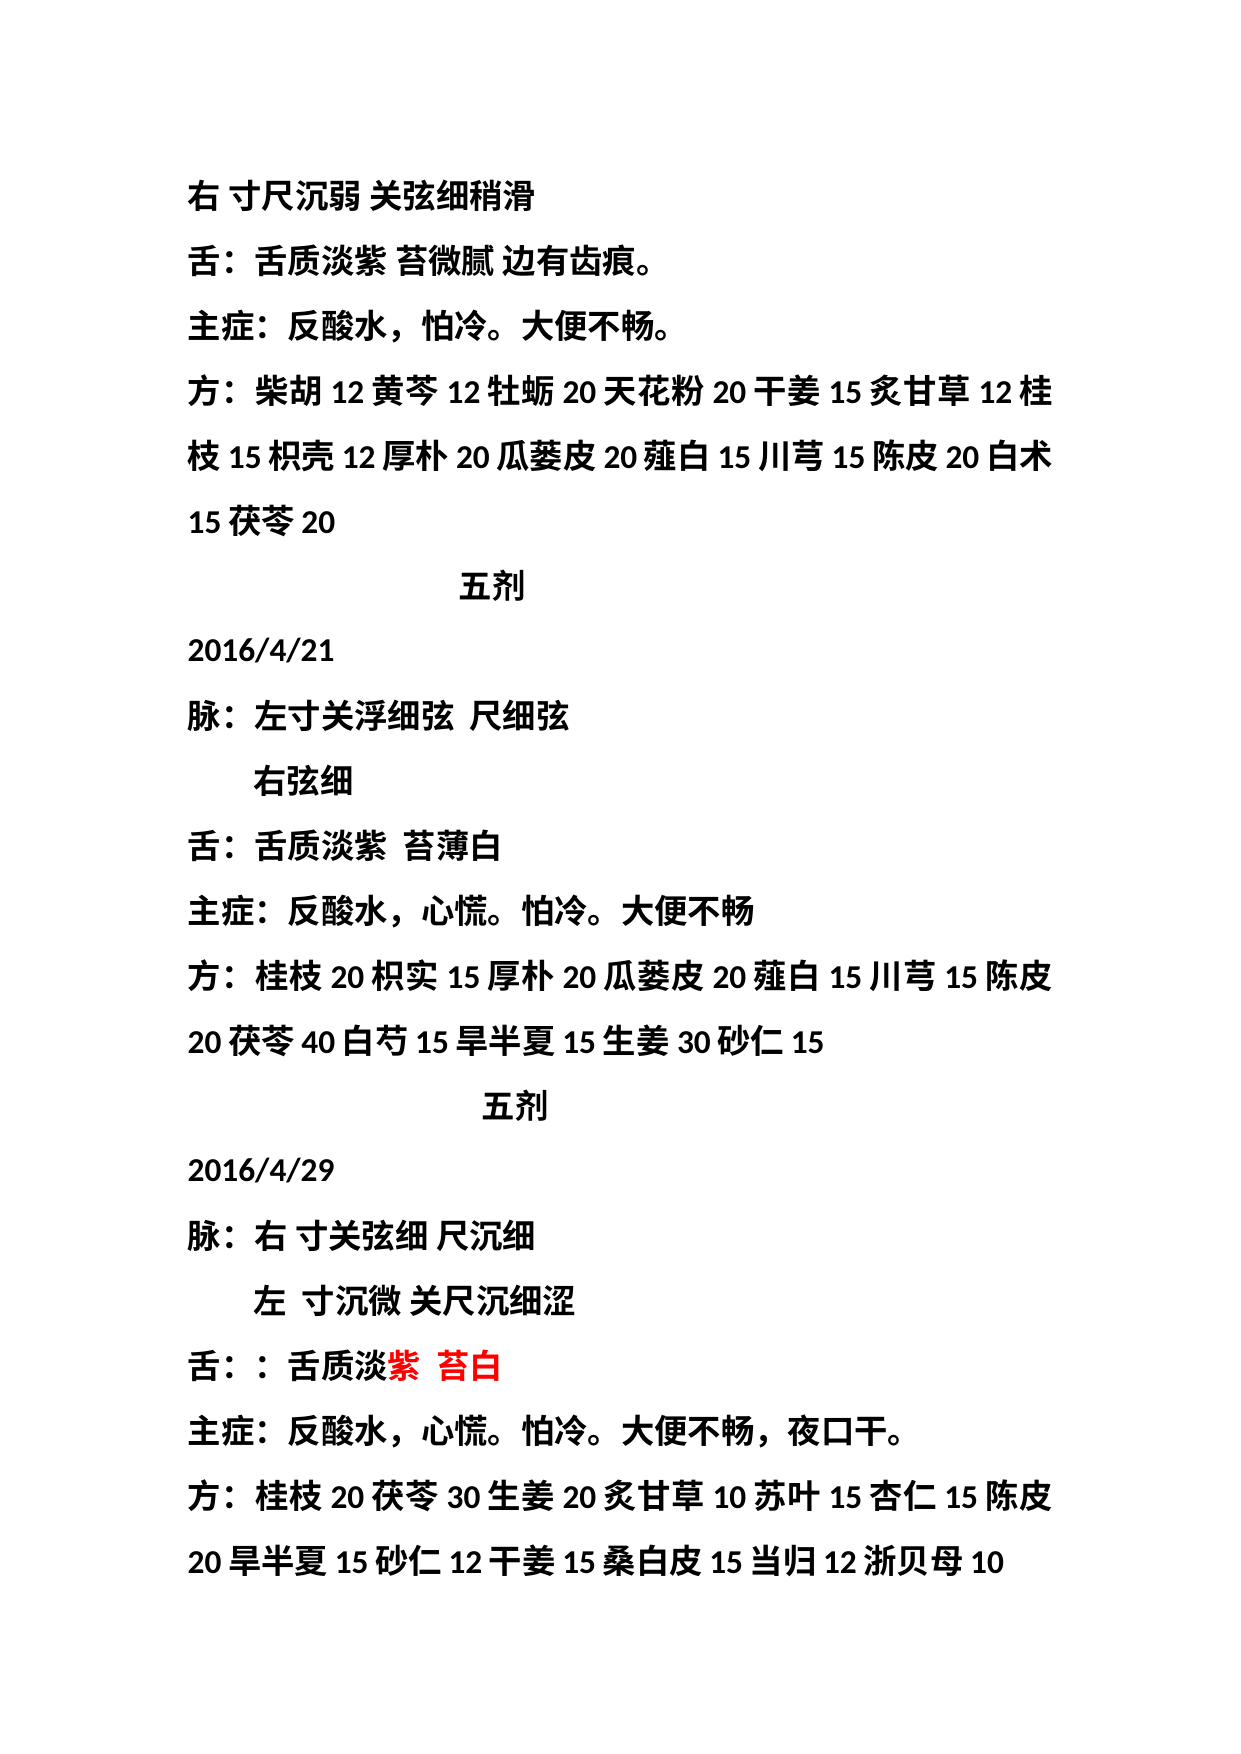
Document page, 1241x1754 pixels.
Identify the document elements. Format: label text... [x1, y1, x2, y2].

text 方：桂枝20枳实15厚朴20瓜蒌皮20薤白15川芎15陈皮20茯苓40白芍15旱半夏15生姜 30砂仁15 [187, 942, 1053, 1072]
text 左 寸沉微 关尺沉细涩 [187, 1267, 1053, 1332]
text 2016/4/21 [187, 617, 1053, 682]
text 脉：右 寸关弦细 尺沉细 [187, 1202, 1053, 1267]
text 2016/4/29 [187, 1137, 1053, 1202]
text 方：柴胡12黄芩12牡蛎20天花粉20干姜15炙甘草12桂枝15枳壳12厚朴20瓜蒌皮20薤白15川芎15陈皮20白术15茯苓20 [187, 357, 1053, 552]
text 主症：反酸水，心慌。怕冷。大便不畅，夜口干。 [187, 1397, 1053, 1462]
text 舌：舌质淡紫 苔薄白 [187, 812, 1053, 877]
text 五剂 [187, 552, 1053, 617]
text 方：桂枝20茯苓30生姜20炙甘草10苏叶15杏仁15陈皮20旱半夏15砂仁12干姜15桑白皮15当归12浙贝母10 [187, 1462, 1053, 1592]
text 右弦细 [187, 747, 1053, 812]
text 舌：舌质淡紫 苔微腻 边有齿痕。 [187, 227, 1053, 292]
text 主症：反酸水，怕冷。大便不畅。 [187, 292, 1053, 357]
text 右 寸尺沉弱 关弦细稍滑 [187, 162, 1053, 227]
text 舌：：舌质淡紫 苔白 [187, 1332, 1053, 1397]
text 五剂 [187, 1072, 1053, 1137]
text 脉：左寸关浮细弦 尺细弦 [187, 682, 1053, 747]
text 主症：反酸水，心慌。怕冷。大便不畅 [187, 877, 1053, 942]
